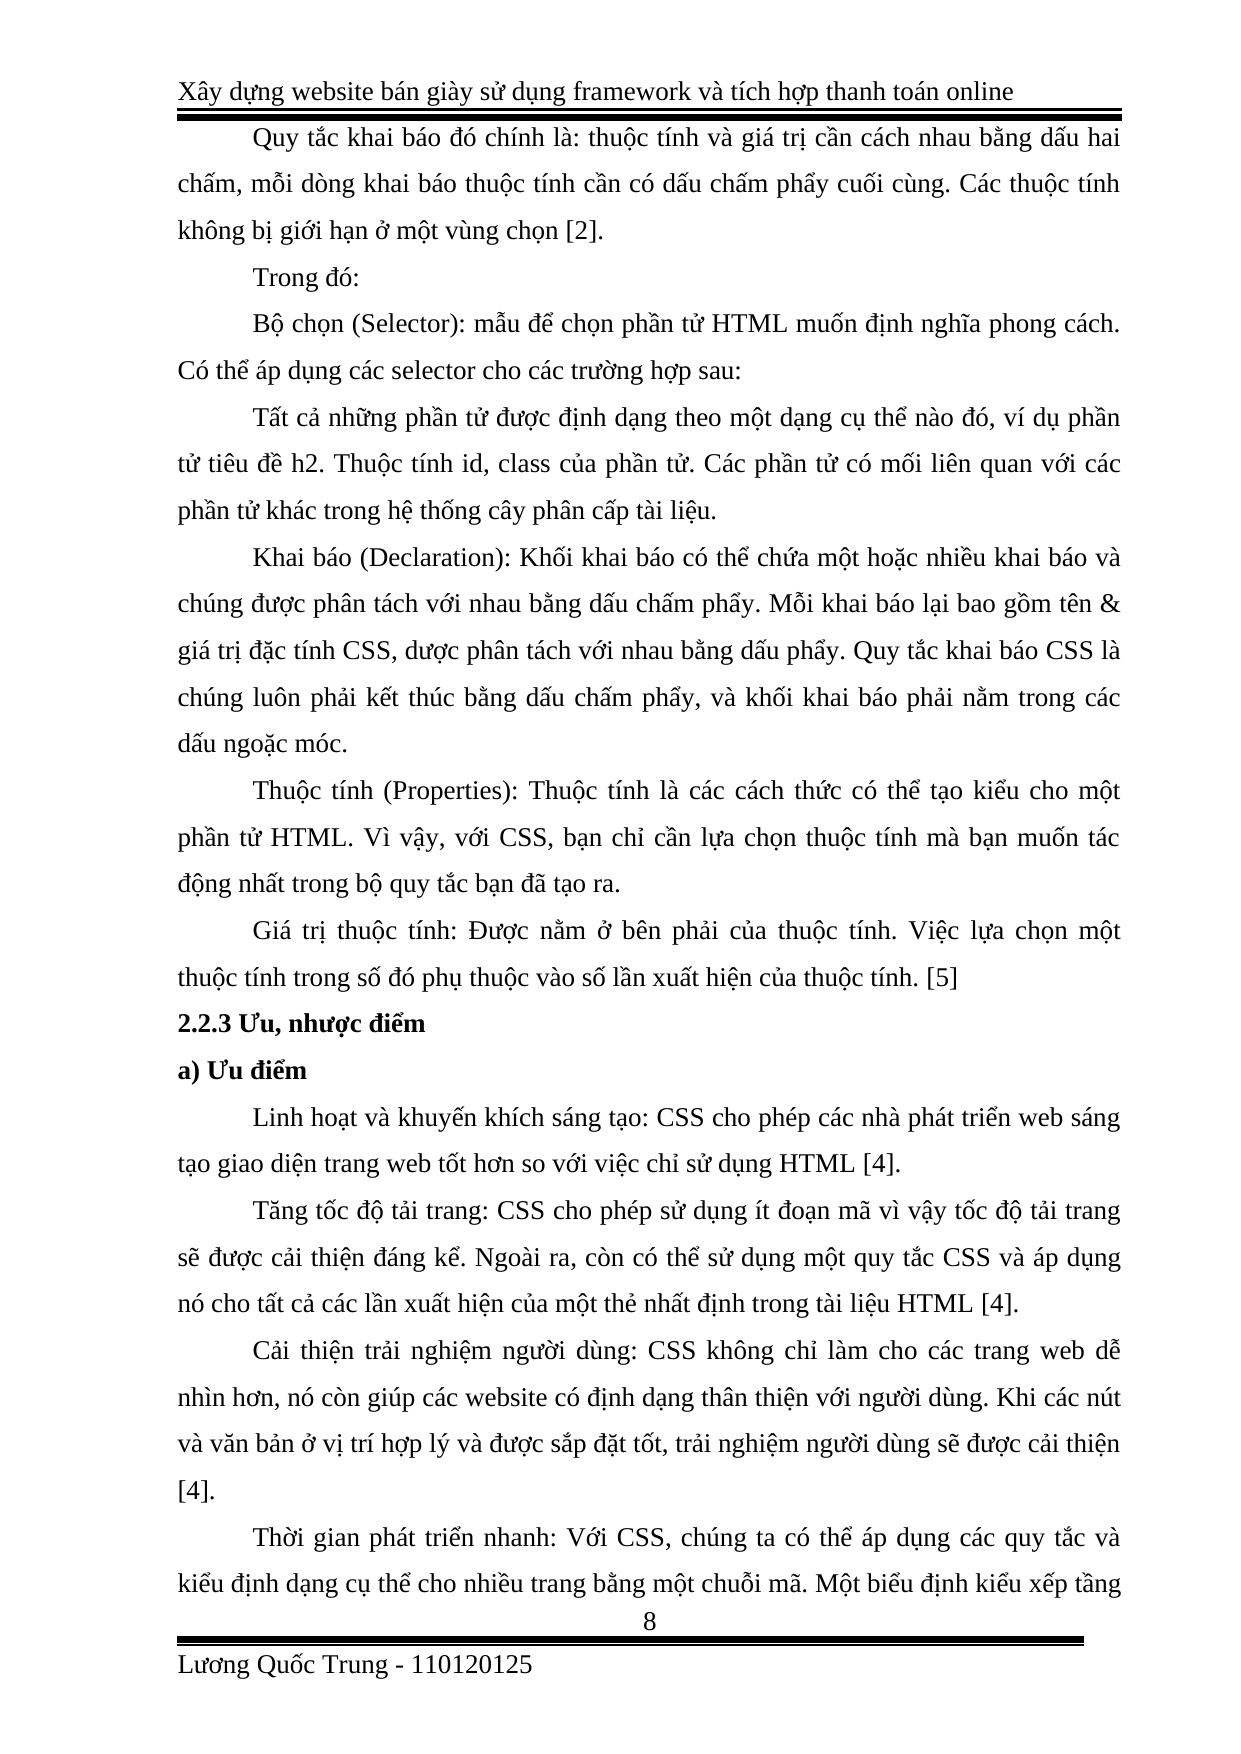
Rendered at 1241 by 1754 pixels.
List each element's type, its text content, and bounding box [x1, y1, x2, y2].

text Bộ chọn (Selector): mẫu để chọn phần tử HTML muốn định nghĩa phong cách. Có thể áp dụng các selector cho các trường hợp sau: [177, 307, 1122, 385]
text Tất cả những phần tử được định dạng theo một dạng cụ thể nào đó, ví dụ phần tử tiêu đề h2. Thuộc tính id, class của phần tử. Các phần tử có mối liên quan với các phần tử khác trong hệ thống cây phân cấp tài liệu. [177, 401, 1122, 525]
text Khai báo (Declaration): Khối khai báo có thể chứa một hoặc nhiều khai báo và chúng được phân tách với nhau bằng dấu chấm phẩy. Mỗi khai báo lại bao gồm tên & giá trị đặc tính CSS, dược phân tách với nhau bằng dấu phẩy. Quy tắc khai báo CSS là chúng luôn phải kết thúc bằng dấu chấm phẩy, và khối khai báo phải nằm trong các dấu ngoặc móc. [177, 541, 1122, 758]
text Cải thiện trải nghiệm người dùng: CSS không chỉ làm cho các trang web dễ nhìn hơn, nó còn giúp các website có định dạng thân thiện với người dùng. Khi các nút và văn bản ở vị trí hợp lý và được sắp đặt tốt, trải nghiệm người dùng sẽ được cải thiện. [177, 1334, 1122, 1505]
text Tăng tốc độ tải trang: CSS cho phép sử dụng ít đoạn mã vì vậy tốc độ tải trang sẽ được cải thiện đáng kể. Ngoài ra, còn có thể sử dụng một quy tắc CSS và áp dụng nó cho tất cả các lần xuất hiện của một thẻ nhất định trong tài liệu HTML. [177, 1194, 1122, 1318]
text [177, 1521, 1122, 1598]
text 2.2.3 Ưu, nhược điểm [177, 1007, 1122, 1038]
text Quy tắc khai báo đó chính là: thuộc tính và giá trị cần cách nhau bằng dấu hai chấm, mỗi dòng khai báo thuộc tính cần có dấu chấm phẩy cuối cùng. Các thuộc tính không bị giới hạn ở một vùng chọn. [177, 121, 1122, 245]
text Giá trị thuộc tính: Được nằm ở bên phải của thuộc tính. Việc lựa chọn một thuộc tính trong số đó phụ thuộc vào số lần xuất hiện của thuộc tính. [177, 914, 1122, 992]
text a) Ưu điểm [177, 1054, 1122, 1085]
text Thuộc tính (Properties): Thuộc tính là các cách thức có thể tạo kiểu cho một phần tử HTML. Vì vậy, với CSS, bạn chỉ cần lựa chọn thuộc tính mà bạn muốn tác động nhất trong bộ quy tắc bạn đã tạo ra. [177, 774, 1122, 898]
text Linh hoạt và khuyến khích sáng tạo: CSS cho phép các nhà phát triển web sáng tạo giao diện trang web tốt hơn so với việc chỉ sử dụng HTML. [177, 1101, 1122, 1178]
text Trong đó: [177, 261, 1122, 292]
